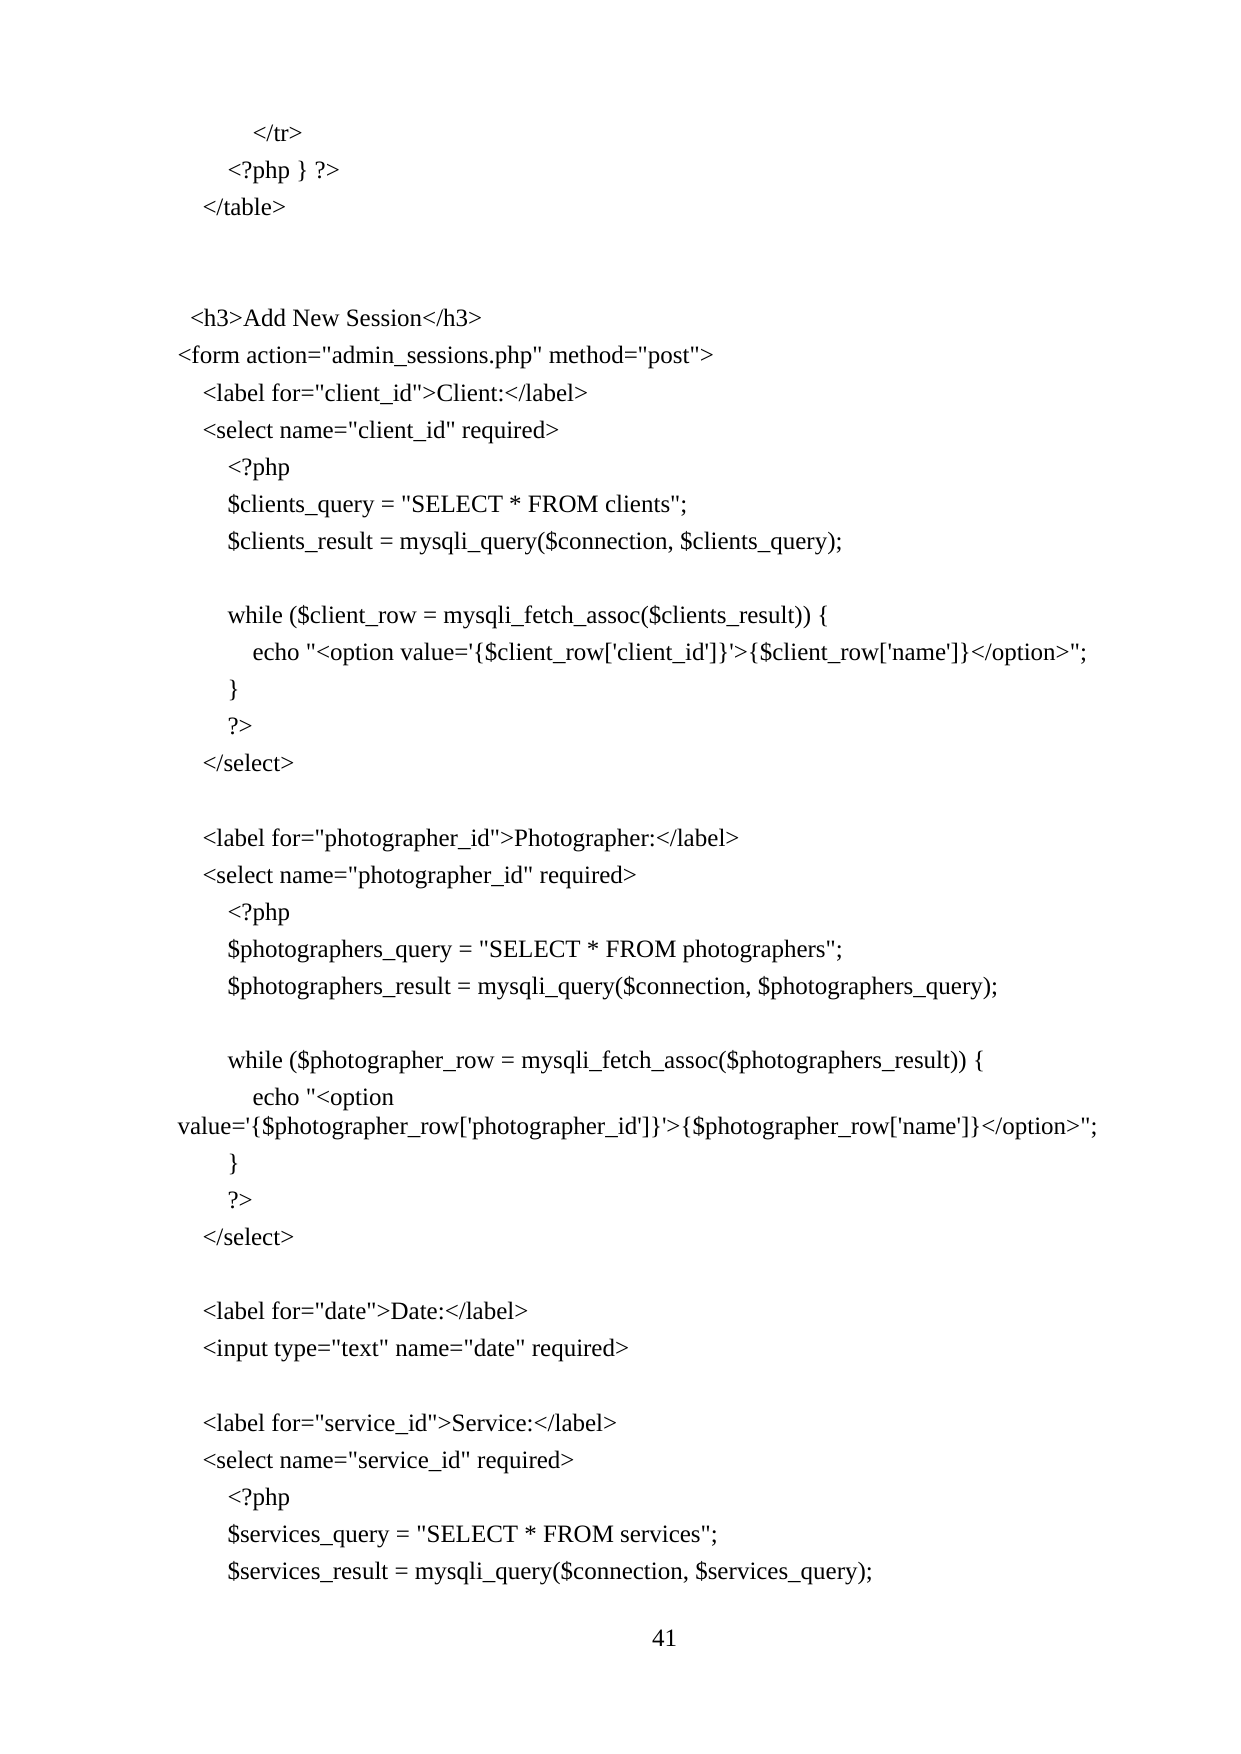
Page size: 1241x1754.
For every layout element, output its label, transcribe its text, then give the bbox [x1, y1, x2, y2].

text <label for="photographer_id">Photographer:</label> [177, 823, 1152, 851]
text echo "<option value='{$photographer_row['photographer_id']}'>{$photographer_row['name']}</option>"; [177, 1082, 1152, 1140]
text <?php } ?> [177, 155, 1152, 184]
text <select name="photographer_id" required> [177, 860, 1152, 888]
text <select name="service_id" required> [177, 1445, 1152, 1473]
text $services_query = "SELECT * FROM services"; [177, 1519, 1152, 1548]
text <label for="service_id">Service:</label> [177, 1408, 1152, 1436]
text <form action="admin_sessions.php" method="post"> [177, 341, 1152, 369]
text <select name="client_id" required> [177, 415, 1152, 443]
text ?> [177, 1185, 1152, 1214]
text <input type="text" name="date" required> [177, 1333, 1152, 1362]
text </table> [177, 192, 1152, 221]
text $photographers_query = "SELECT * FROM photographers"; [177, 934, 1152, 963]
text echo "<option value='{$client_row['client_id']}'>{$client_row['name']}</option>"; [177, 637, 1152, 666]
text <label for="client_id">Client:</label> [177, 378, 1152, 406]
text <h3>Add New Session</h3> [177, 303, 1152, 332]
text $services_result = mysqli_query($connection, $services_query); [177, 1556, 1152, 1585]
text <?php [177, 897, 1152, 926]
text } [177, 674, 1152, 703]
text <?php [177, 1482, 1152, 1511]
text $clients_query = "SELECT * FROM clients"; [177, 489, 1152, 518]
text while ($client_row = mysqli_fetch_assoc($clients_result)) { [177, 600, 1152, 629]
text while ($photographer_row = mysqli_fetch_assoc($photographers_result)) { [177, 1045, 1152, 1074]
text </select> [177, 1222, 1152, 1251]
text <?php [177, 452, 1152, 481]
text $clients_result = mysqli_query($connection, $clients_query); [177, 526, 1152, 555]
text </select> [177, 748, 1152, 777]
text </tr> [177, 118, 1152, 147]
text ?> [177, 711, 1152, 740]
text } [177, 1148, 1152, 1177]
text <label for="date">Date:</label> [177, 1296, 1152, 1325]
text $photographers_result = mysqli_query($connection, $photographers_query); [177, 971, 1152, 1000]
